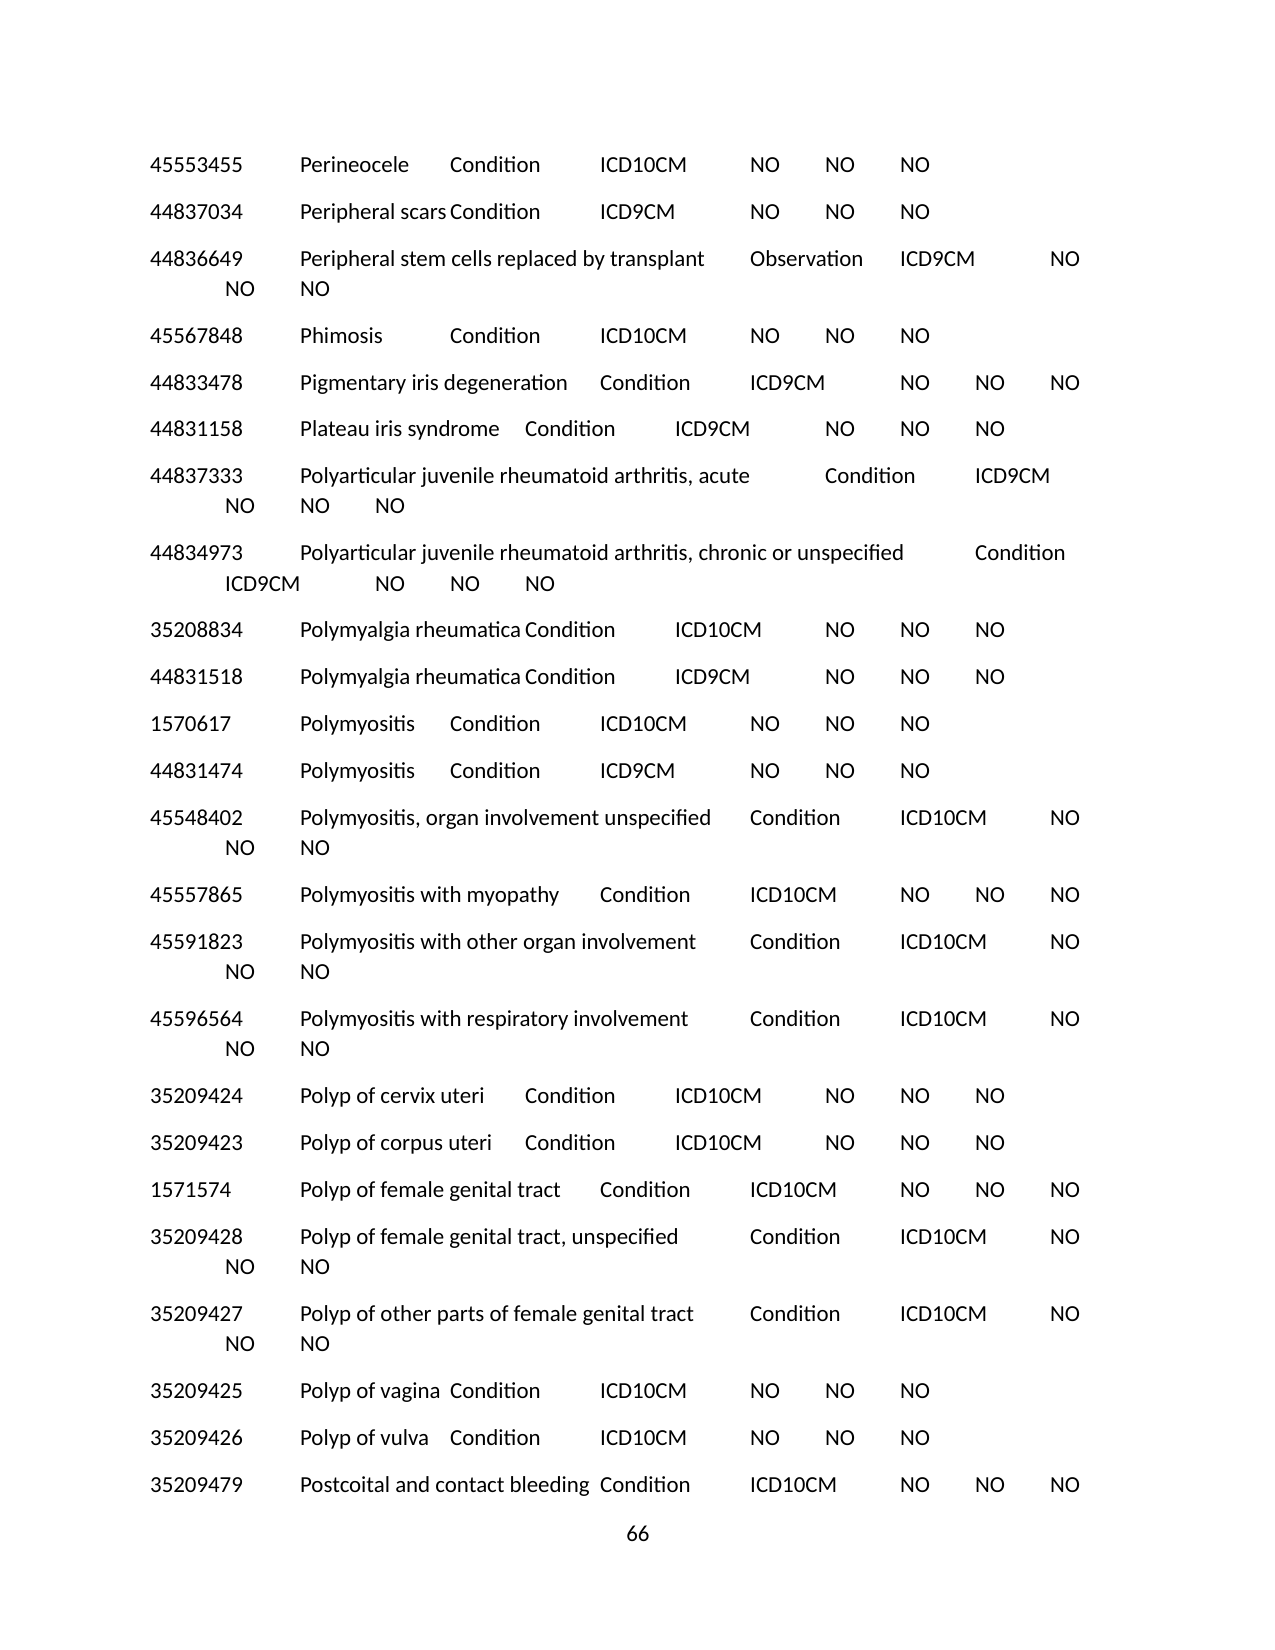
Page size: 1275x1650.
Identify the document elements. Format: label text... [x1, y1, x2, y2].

text 35209425 Polyp of vagina Condition ICD10CM NO NO NO [150, 1376, 1125, 1404]
text 44831158 Plateau iris syndrome Condition ICD9CM NO NO NO [150, 414, 1125, 443]
text 45548402 Polymyositis, organ involvement unspecified Condition ICD10CM NO NO NO [150, 803, 1125, 861]
text 45596564 Polymyositis with respiratory involvement Condition ICD10CM NO NO NO [150, 1004, 1125, 1062]
text 45591823 Polymyositis with other organ involvement Condition ICD10CM NO NO NO [150, 927, 1125, 985]
text 35209423 Polyp of corpus uteri Condition ICD10CM NO NO NO [150, 1128, 1125, 1156]
text 35208834 Polymyalgia rheumatica Condition ICD10CM NO NO NO [150, 616, 1125, 644]
text 44834973 Polyarticular juvenile rheumatoid arthritis, chronic or unspecified Condition ICD9CM NO NO NO [150, 538, 1125, 597]
text 35209426 Polyp of vulva Condition ICD10CM NO NO NO [150, 1423, 1125, 1451]
text 1571574 Polyp of female genital tract Condition ICD10CM NO NO NO [150, 1175, 1125, 1203]
text 44833478 Pigmentary iris degeneration Condition ICD9CM NO NO NO [150, 368, 1125, 396]
text 35209479 Postcoital and contact bleeding Condition ICD10CM NO NO NO [150, 1470, 1125, 1498]
text 45553455 Perineocele Condition ICD10CM NO NO NO [150, 150, 1125, 178]
text 44831474 Polymyositis Condition ICD9CM NO NO NO [150, 756, 1125, 784]
text 35209424 Polyp of cervix uteri Condition ICD10CM NO NO NO [150, 1081, 1125, 1109]
text 45557865 Polymyositis with myopathy Condition ICD10CM NO NO NO [150, 880, 1125, 908]
text 44831518 Polymyalgia rheumatica Condition ICD9CM NO NO NO [150, 662, 1125, 691]
text 35209427 Polyp of other parts of female genital tract Condition ICD10CM NO NO NO [150, 1299, 1125, 1357]
text 35209428 Polyp of female genital tract, unspecified Condition ICD10CM NO NO NO [150, 1222, 1125, 1280]
text 44837034 Peripheral scars Condition ICD9CM NO NO NO [150, 197, 1125, 225]
text 44836649 Peripheral stem cells replaced by transplant Observation ICD9CM NO NO NO [150, 244, 1125, 302]
text 45567848 Phimosis Condition ICD10CM NO NO NO [150, 321, 1125, 349]
text 44837333 Polyarticular juvenile rheumatoid arthritis, acute Condition ICD9CM NO NO NO [150, 461, 1125, 520]
text 1570617 Polymyositis Condition ICD10CM NO NO NO [150, 709, 1125, 737]
